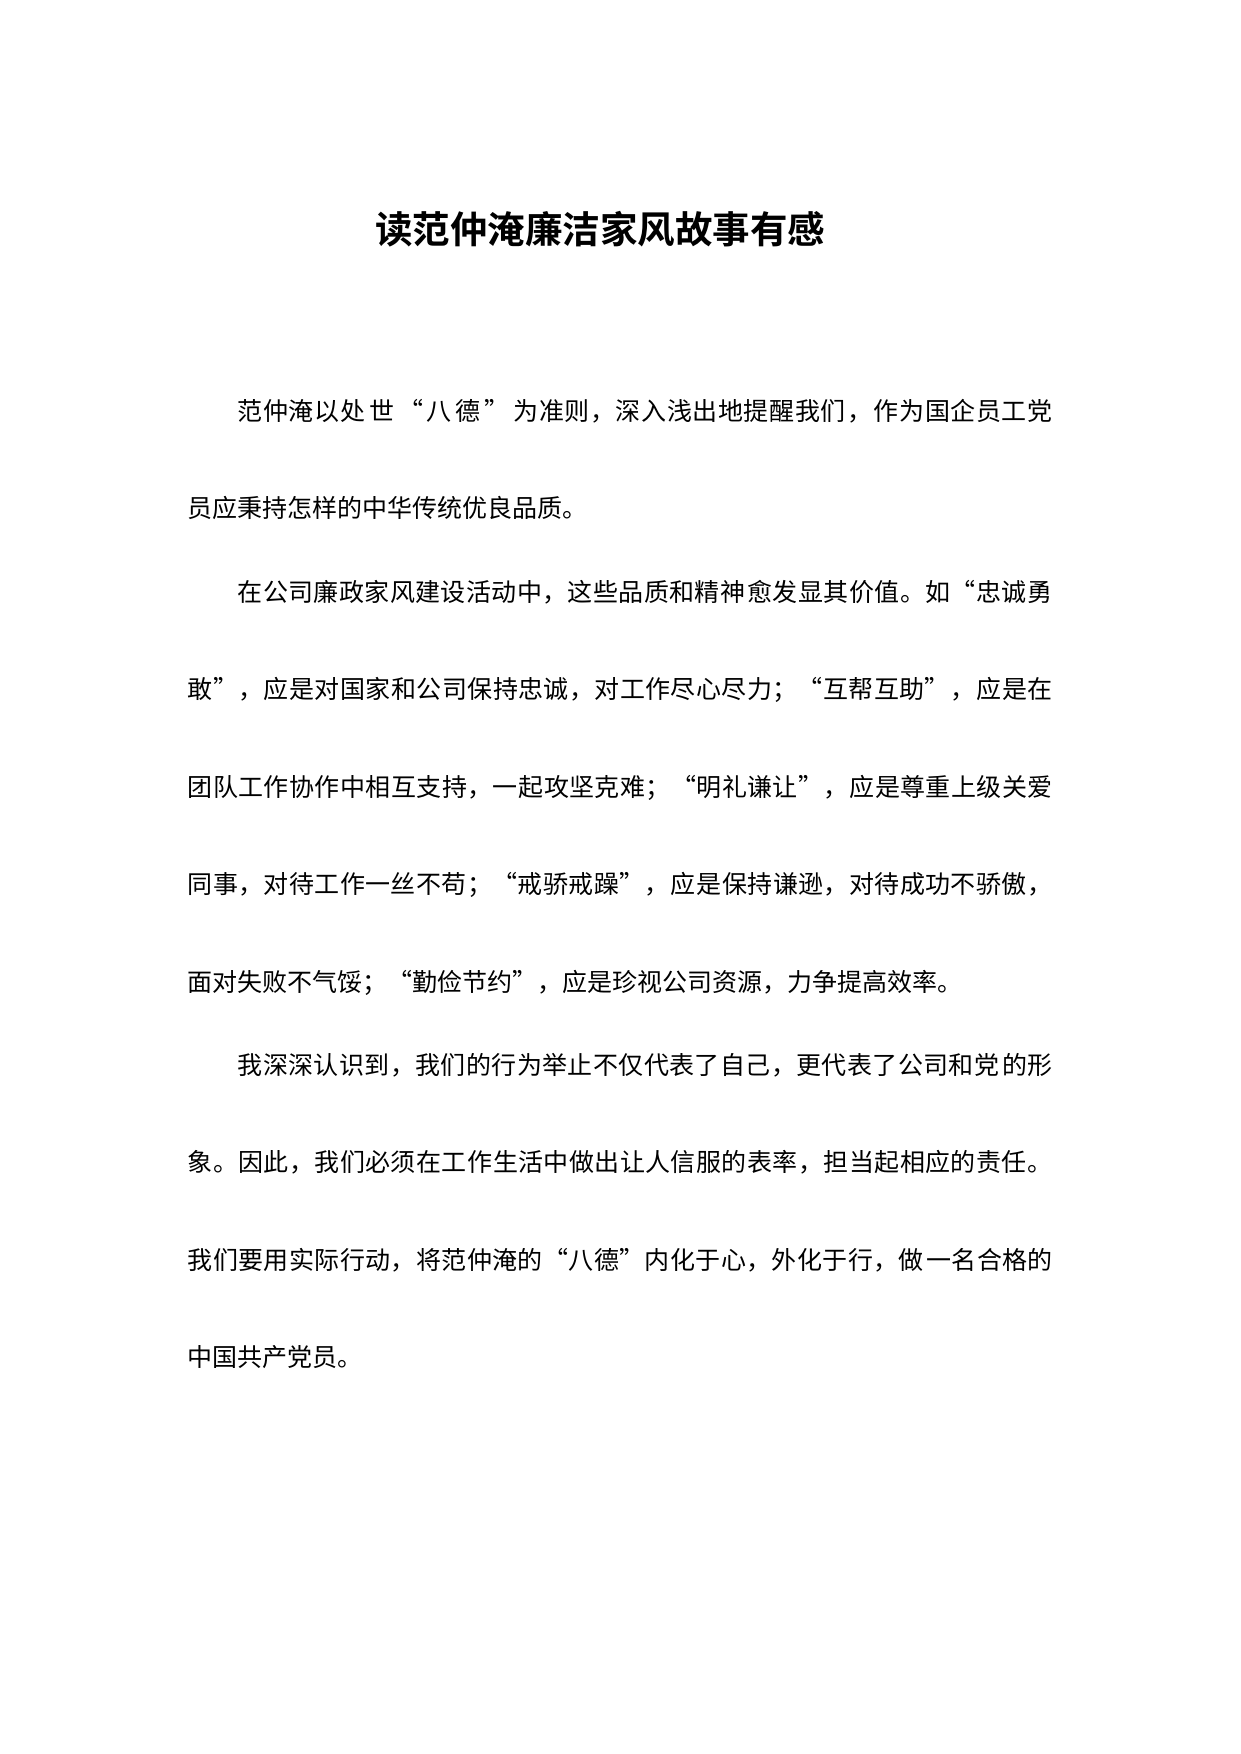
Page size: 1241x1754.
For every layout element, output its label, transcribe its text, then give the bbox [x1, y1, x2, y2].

text 在公司廉政家风建设活动中，这些品质和精神愈发显其价值。如“忠诚勇敢”，应是对国家和公司保持忠诚，对工作尽心尽力；“互帮互助”，应是在团队工作协作中相互支持，一起攻坚克难；“明礼谦让”，应是尊重上级关爱同事，对待工作一丝不苟；“戒骄戒躁”，应是保持谦逊，对待成功不骄傲，面对失败不气馁；“勤俭节约”，应是珍视公司资源，力争提高效率。 [187, 558, 1053, 1013]
text 我深深认识到，我们的行为举止不仅代表了自己，更代表了公司和党的形象。因此，我们必须在工作生活中做出让人信服的表率，担当起相应的责任。我们要用实际行动，将范仲淹的“八德”内化于心，外化于行，做一名合格的中国共产党员。 [187, 1031, 1053, 1388]
text 范仲淹以处世“八德”为准则，深入浅出地提醒我们，作为国企员工党员应秉持怎样的中华传统优良品质。 [187, 377, 1053, 539]
text 读范仲淹廉洁家风故事有感 [187, 194, 1053, 259]
